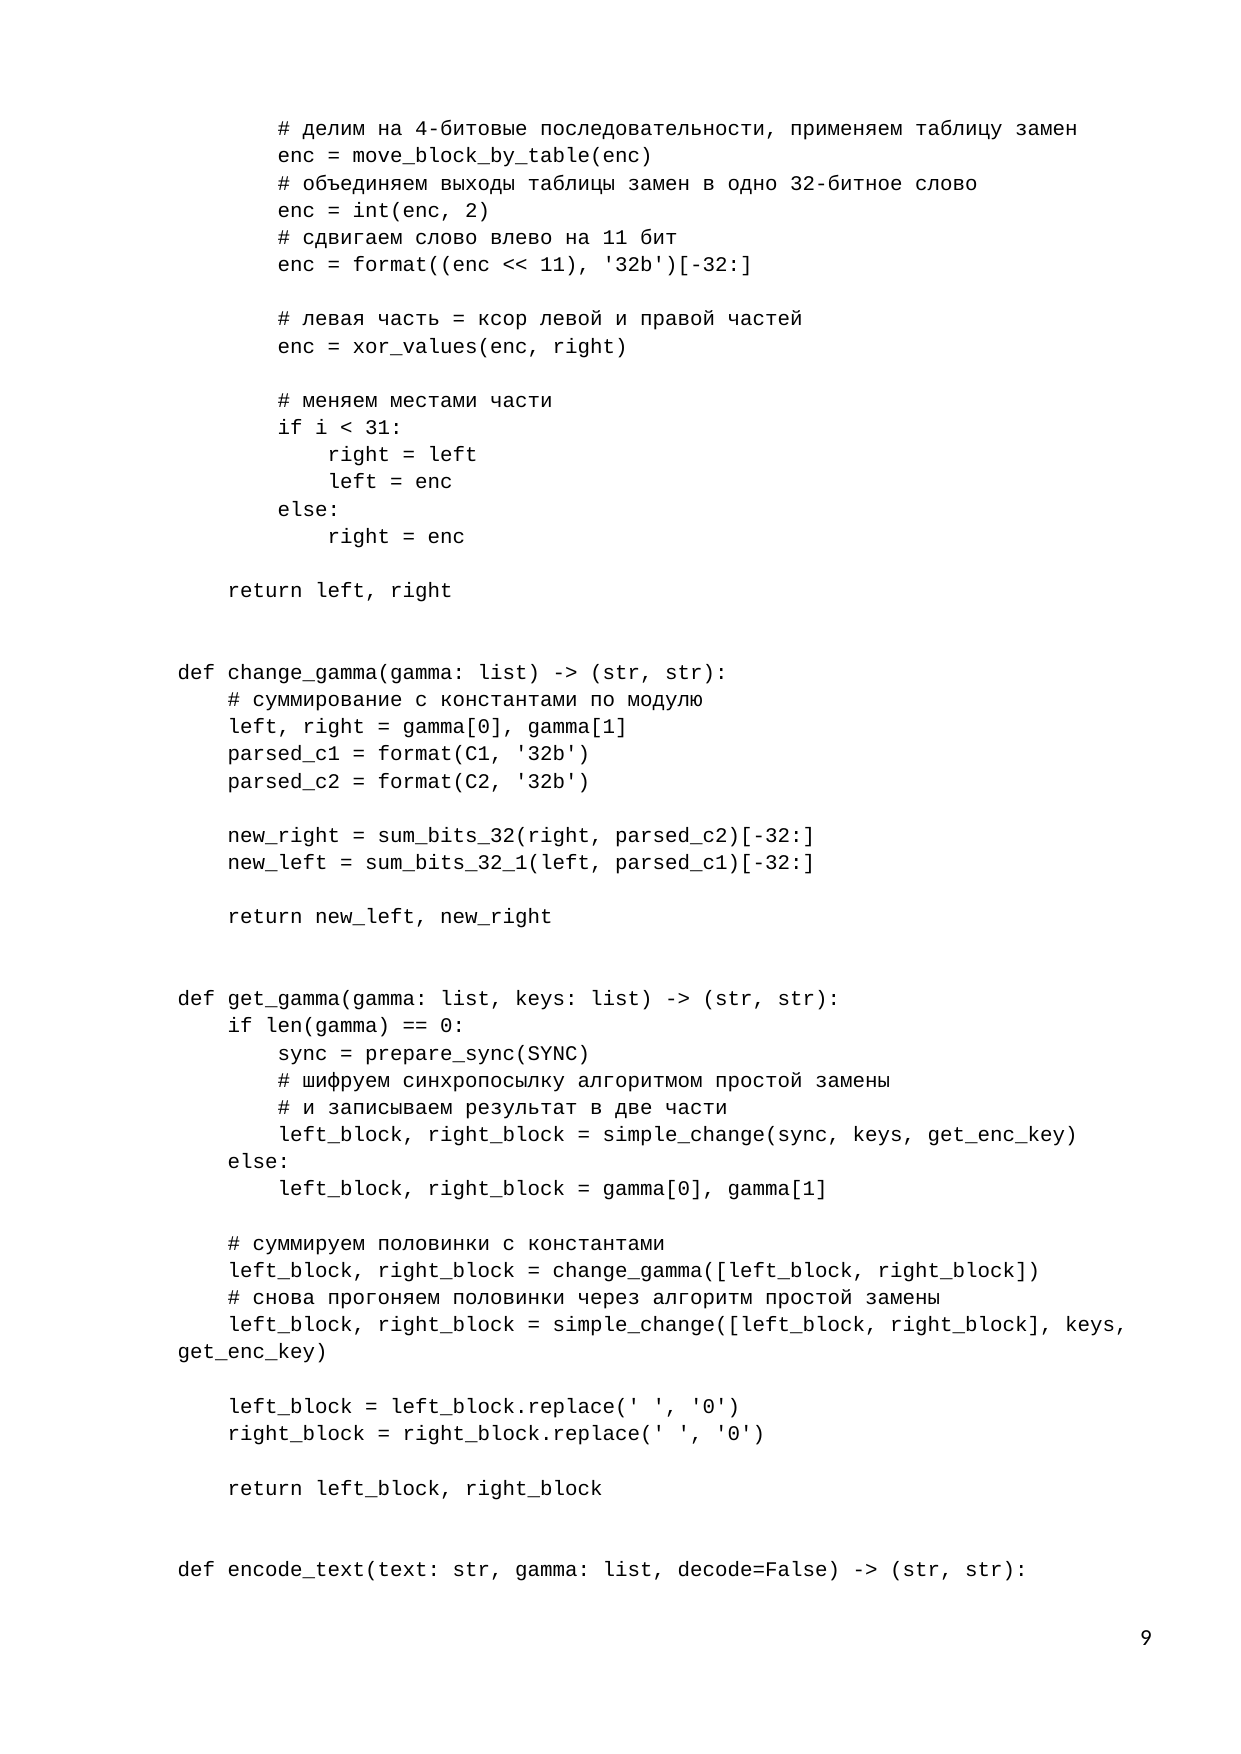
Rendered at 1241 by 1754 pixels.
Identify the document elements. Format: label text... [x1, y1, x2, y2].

text if len(gamma) == 0: [177, 1015, 1152, 1039]
text # и записываем результат в две части [177, 1097, 1152, 1121]
text def change_gamma(gamma: list) -> (str, str): [177, 662, 1152, 686]
text else: [177, 1151, 1152, 1175]
text # шифруем синхропосылку алгоритмом простой замены [177, 1070, 1152, 1093]
text enc = int(enc, 2) [177, 200, 1152, 223]
text left_block, right_block = simple_change(sync, keys, get_enc_key) [177, 1124, 1152, 1148]
text new_right = sum_bits_32(right, parsed_c2)[-32:] [177, 825, 1152, 849]
text left, right = gamma[0], gamma[1] [177, 716, 1152, 740]
text new_left = sum_bits_32_1(left, parsed_c1)[-32:] [177, 852, 1152, 876]
text left_block, right_block = gamma[0], gamma[1] [177, 1178, 1152, 1202]
text # суммирование с константами по модулю [177, 689, 1152, 713]
text parsed_c2 = format(C2, '32b') [177, 771, 1152, 794]
text # сдвигаем слово влево на 11 бит [177, 227, 1152, 251]
text def encode_text(text: str, gamma: list, decode=False) -> (str, str): [177, 1559, 1152, 1583]
text return left_block, right_block [177, 1477, 1152, 1501]
text right = left [177, 444, 1152, 468]
text left_block = left_block.replace(' ', '0') [177, 1396, 1152, 1419]
text left_block, right_block = change_gamma([left_block, right_block]) [177, 1260, 1152, 1284]
text return new_left, new_right [177, 907, 1152, 930]
text # делим на 4-битовые последовательности, применяем таблицу замен [177, 118, 1152, 142]
text left = enc [177, 472, 1152, 495]
text right = enc [177, 526, 1152, 549]
text # снова прогоняем половинки через алгоритм простой замены [177, 1287, 1152, 1311]
text return left, right [177, 580, 1152, 604]
text left_block, right_block = simple_change([left_block, right_block], keys, get_enc_key) [177, 1314, 1152, 1365]
text # объединяем выходы таблицы замен в одно 32-битное слово [177, 172, 1152, 196]
text if i < 31: [177, 417, 1152, 441]
text sync = prepare_sync(SYNC) [177, 1042, 1152, 1066]
text right_block = right_block.replace(' ', '0') [177, 1423, 1152, 1447]
text enc = format((enc << 11), '32b')[-32:] [177, 254, 1152, 278]
text # левая часть = ксор левой и правой частей [177, 308, 1152, 332]
text enc = xor_values(enc, right) [177, 336, 1152, 359]
text # меняем местами части [177, 390, 1152, 414]
text # суммируем половинки с константами [177, 1233, 1152, 1256]
text enc = move_block_by_table(enc) [177, 145, 1152, 169]
text parsed_c1 = format(C1, '32b') [177, 743, 1152, 767]
text def get_gamma(gamma: list, keys: list) -> (str, str): [177, 988, 1152, 1012]
text else: [177, 499, 1152, 522]
